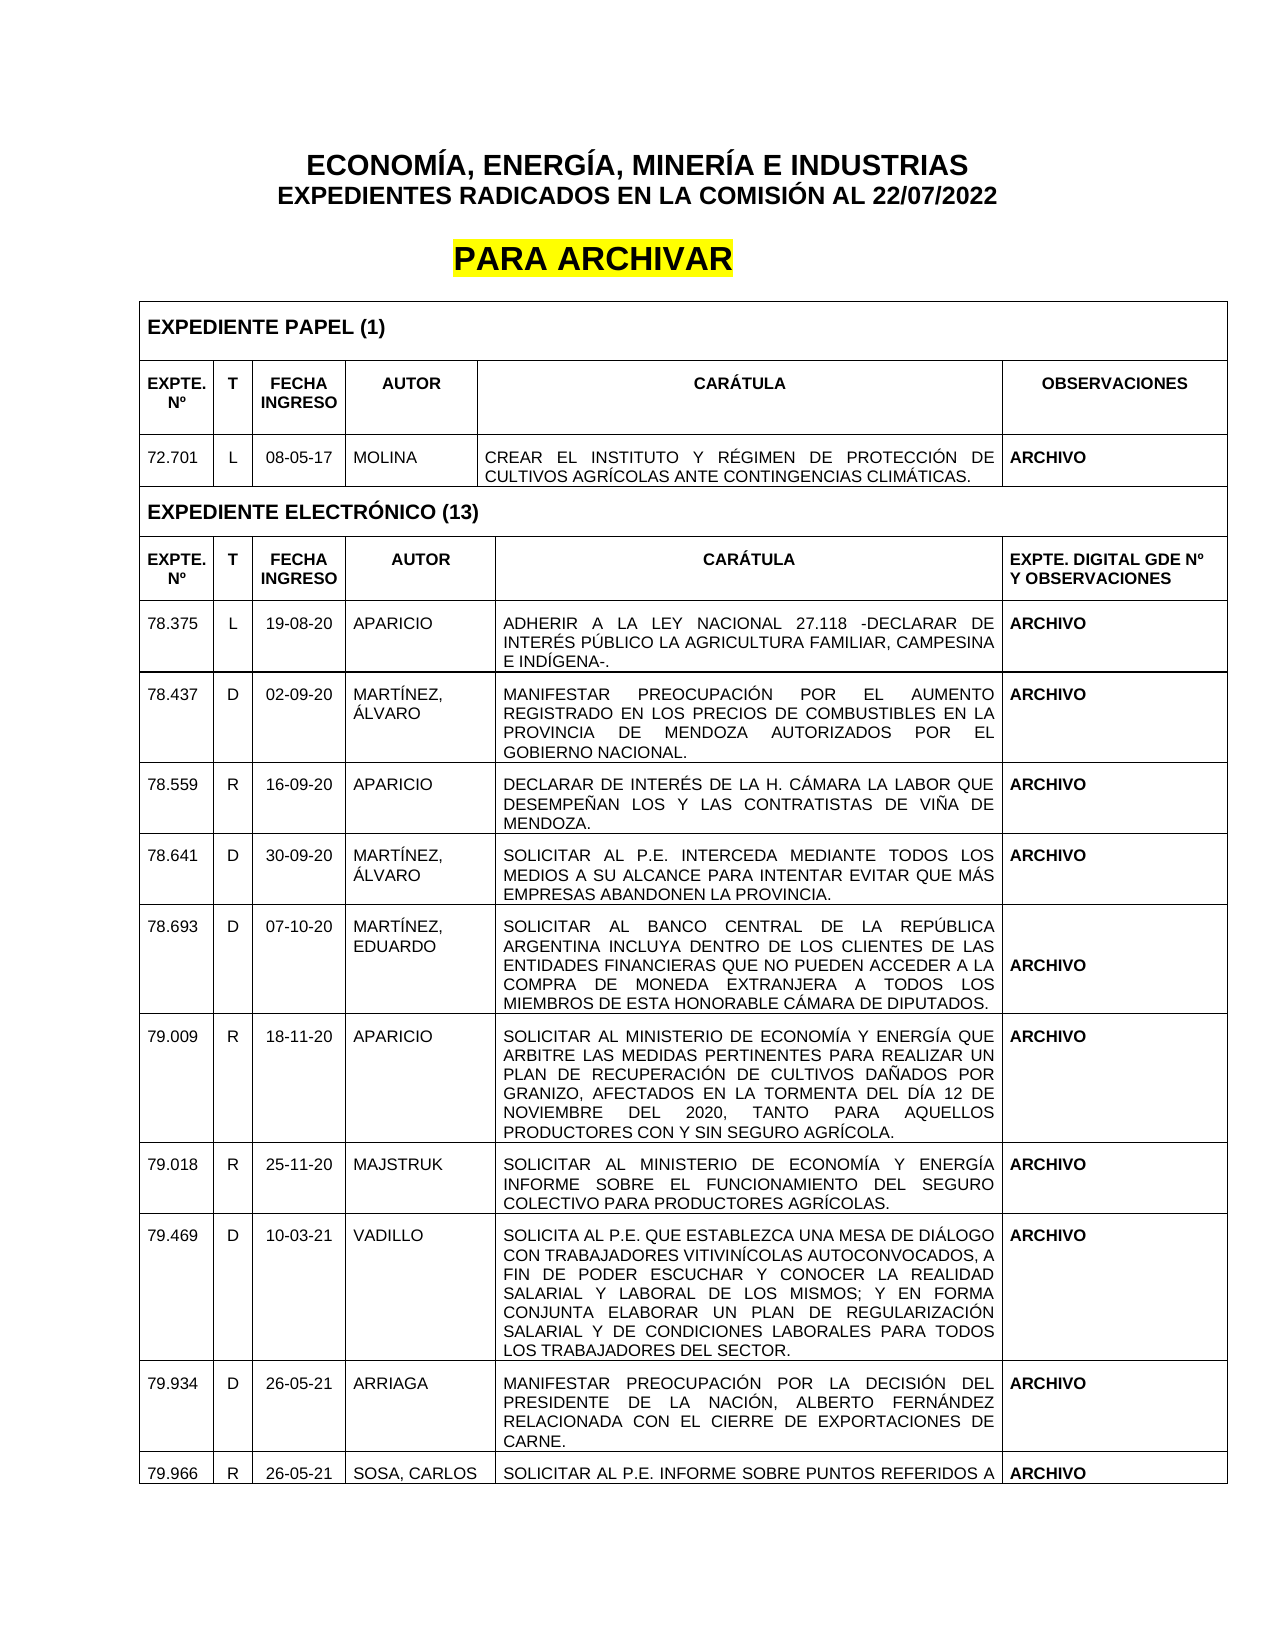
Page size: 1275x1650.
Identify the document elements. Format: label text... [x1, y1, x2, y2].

table_cell SOLICITAR AL BANCO CENTRAL DE LA REPÚBLICA ARGENTINA INCLUYA DENTRO DE LOS CLIENTES DE LAS ENTIDADES FINANCIERAS QUE NO PUEDEN ACCEDER A LA COMPRA DE MONEDA EXTRANJERA A TODOS LOS MIEMBROS DE ESTA HONORABLE CÁMARA DE DIPUTADOS. [496, 905, 1002, 1013]
table_cell 78.641 [140, 834, 213, 904]
table_cell L [214, 435, 252, 486]
table_cell EXPTE. Nº [140, 537, 213, 600]
table_cell T [214, 537, 252, 600]
table_cell D [214, 1214, 252, 1360]
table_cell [496, 1452, 1002, 1483]
table_cell R [214, 763, 252, 833]
table_cell 79.469 [140, 1214, 213, 1360]
table_cell 72.701 [140, 435, 213, 486]
table_cell SOLICITAR AL P.E. INTERCEDA MEDIANTE TODOS LOS MEDIOS A SU ALCANCE PARA INTENTAR EVITAR QUE MÁS EMPRESAS ABANDONEN LA PROVINCIA. [496, 834, 1002, 904]
table_cell D [214, 834, 252, 904]
table_cell 79.966 [140, 1452, 213, 1483]
table_cell ARCHIVO [1003, 1014, 1227, 1142]
table_cell SOLICITAR AL MINISTERIO DE ECONOMÍA Y ENERGÍA INFORME SOBRE EL FUNCIONAMIENTO DEL SEGURO COLECTIVO PARA PRODUCTORES AGRÍCOLAS. [496, 1143, 1002, 1213]
table_cell 30-09-20 [253, 834, 345, 904]
table_cell AUTOR [346, 537, 495, 600]
table_cell ARCHIVO [1003, 1361, 1227, 1451]
subtitle PARA ARCHIVAR [88, 210, 1098, 277]
table_cell MAJSTRUK [346, 1143, 495, 1213]
table_cell ARCHIVO [1003, 763, 1227, 833]
table_cell 07-10-20 [253, 905, 345, 1013]
table_cell ARRIAGA [346, 1361, 495, 1451]
table_cell 26-05-21 [253, 1452, 345, 1483]
table_cell FECHA INGRESO [253, 537, 345, 600]
table_cell 78.437 [140, 673, 213, 762]
table_cell ARCHIVO [1003, 673, 1227, 762]
table_cell OBSERVACIONES [1003, 361, 1227, 434]
table_cell FECHA INGRESO [253, 361, 345, 434]
table_cell EXPTE. DIGITAL GDE Nº Y OBSERVACIONES [1003, 537, 1227, 600]
table_cell D [214, 905, 252, 1013]
table_cell APARICIO [346, 1014, 495, 1142]
table_cell R [214, 1143, 252, 1213]
table_header EXPEDIENTE PAPEL (1) [140, 302, 1227, 360]
table_cell MARTÍNEZ, ÁLVARO [346, 834, 495, 904]
table_cell CARÁTULA [496, 537, 1002, 600]
table_cell 79.009 [140, 1014, 213, 1142]
table_cell CREar EL INSTITUTO Y RÉGIMEN DE PROTECCIóN DE CULTIVOS AGRíCOLAS ANTE CONTINGENCIAS CLIMÁTICAS. [478, 435, 1002, 486]
table_cell 78.375 [140, 601, 213, 671]
table_cell MARTÍNEZ, EDUARDO [346, 905, 495, 1013]
table_cell 78.559 [140, 763, 213, 833]
table_cell ARCHIVO [1003, 834, 1227, 904]
table_cell D [214, 673, 252, 762]
table_cell 19-08-20 [253, 601, 345, 671]
table_cell 78.693 [140, 905, 213, 1013]
table_cell 26-05-21 [253, 1361, 345, 1451]
table_cell SOSA, CARLOS [346, 1452, 495, 1483]
table_cell 02-09-20 [253, 673, 345, 762]
table_cell R [214, 1452, 252, 1483]
table_cell ADHERIR A LA LEY NACIONAL 27.118 -DECLARAR DE INTERÉS PÚBLICO LA AGRICULTURA FAMILIAR, CAMPESINA E INDÍGENA-. [496, 601, 1002, 671]
table_cell D [214, 1361, 252, 1451]
table_cell MOLINA [346, 435, 477, 486]
table_cell APARICIO [346, 763, 495, 833]
table_cell 18-11-20 [253, 1014, 345, 1142]
table_cell SOLICITAR AL MINISTERIO DE ECONOMÍA Y ENERGÍA QUE ARBITRE LAS MEDIDAS PERTINENTES PARA REALIZAR UN PLAN DE RECUPERACIÓN DE CULTIVOS DAÑADOS POR GRANIZO, AFECTADOS EN LA TORMENTA DEL DÍA 12 DE NOVIEMBRE DEL 2020, TANTO PARA AQUELLOS PRODUCTORES CON Y SIN SEGURO AGRÍCOLA. [496, 1014, 1002, 1142]
table_cell APARICIO [346, 601, 495, 671]
table_cell ARCHIVO [1003, 905, 1227, 1013]
table_cell ARCHIVO [1003, 1143, 1227, 1213]
subtitle EXPEDIENTES RADICADOS EN LA COMISIÓN AL 22/07/2022 [88, 181, 1098, 210]
table_cell L [214, 601, 252, 671]
table_cell 79.934 [140, 1361, 213, 1451]
table_cell MANIFESTAR PREOCUPACIÓN POR LA DECISIÓN DEL PRESIDENTE DE LA NACIÓN, ALBERTO FERNÁNDEZ RELACIONADA CON EL CIERRE DE EXPORTACIONES DE CARNE. [496, 1361, 1002, 1451]
table_cell 08-05-17 [253, 435, 345, 486]
table_cell ARCHIVO [1003, 435, 1227, 486]
table_cell 10-03-21 [253, 1214, 345, 1360]
table_cell MANIFESTAR PREOCUPACIÓN POR EL AUMENTO REGISTRADO EN LOS PRECIOS DE COMBUSTIBLES EN LA PROVINCIA DE MENDOZA AUTORIZADOS POR EL GOBIERNO NACIONAL. [496, 673, 1002, 762]
table_cell VADILLO [346, 1214, 495, 1360]
table_cell SOLICITA AL P.E. QUE ESTABLEZCA UNA MESA DE DIÁLOGO CON TRABAJADORES VITIVINÍCOLAS AUTOCONVOCADOS, A FIN DE PODER ESCUCHAR Y CONOCER LA REALIDAD SALARIAL Y LABORAL DE LOS MISMOS; Y EN FORMA CONJUNTA ELABORAR UN PLAN DE REGULARIZACIÓN SALARIAL Y DE CONDICIONES LABORALES PARA TODOS LOS TRABAJADORES DEL SECTOR. [496, 1214, 1002, 1360]
table_cell CARÁTULA [478, 361, 1002, 434]
table_cell 16-09-20 [253, 763, 345, 833]
table_cell EXPTE. Nº [140, 361, 213, 434]
table_cell MARTÍNEZ, ÁLVARO [346, 673, 495, 762]
table_cell AUTOR [346, 361, 477, 434]
table_cell 25-11-20 [253, 1143, 345, 1213]
table_cell ARCHIVO [1003, 1214, 1227, 1360]
table_cell R [214, 1014, 252, 1142]
table_cell ARCHIVO [1003, 1452, 1227, 1483]
table_cell DECLARAR DE INTERÉS DE LA H. CÁMARA LA LABOR QUE DESEMPEÑAN LOS Y LAS CONTRATISTAS DE VIÑA DE MENDOZA. [496, 763, 1002, 833]
title ECONOMÍA, ENERGÍA, MINERÍA E INDUSTRIAS [88, 148, 1098, 181]
table_cell ARCHIVO [1003, 601, 1227, 671]
table_cell 79.018 [140, 1143, 213, 1213]
table_cell EXPEDIENTE ELECTRÓNICO (13) [140, 487, 1227, 536]
table_cell T [214, 361, 252, 434]
